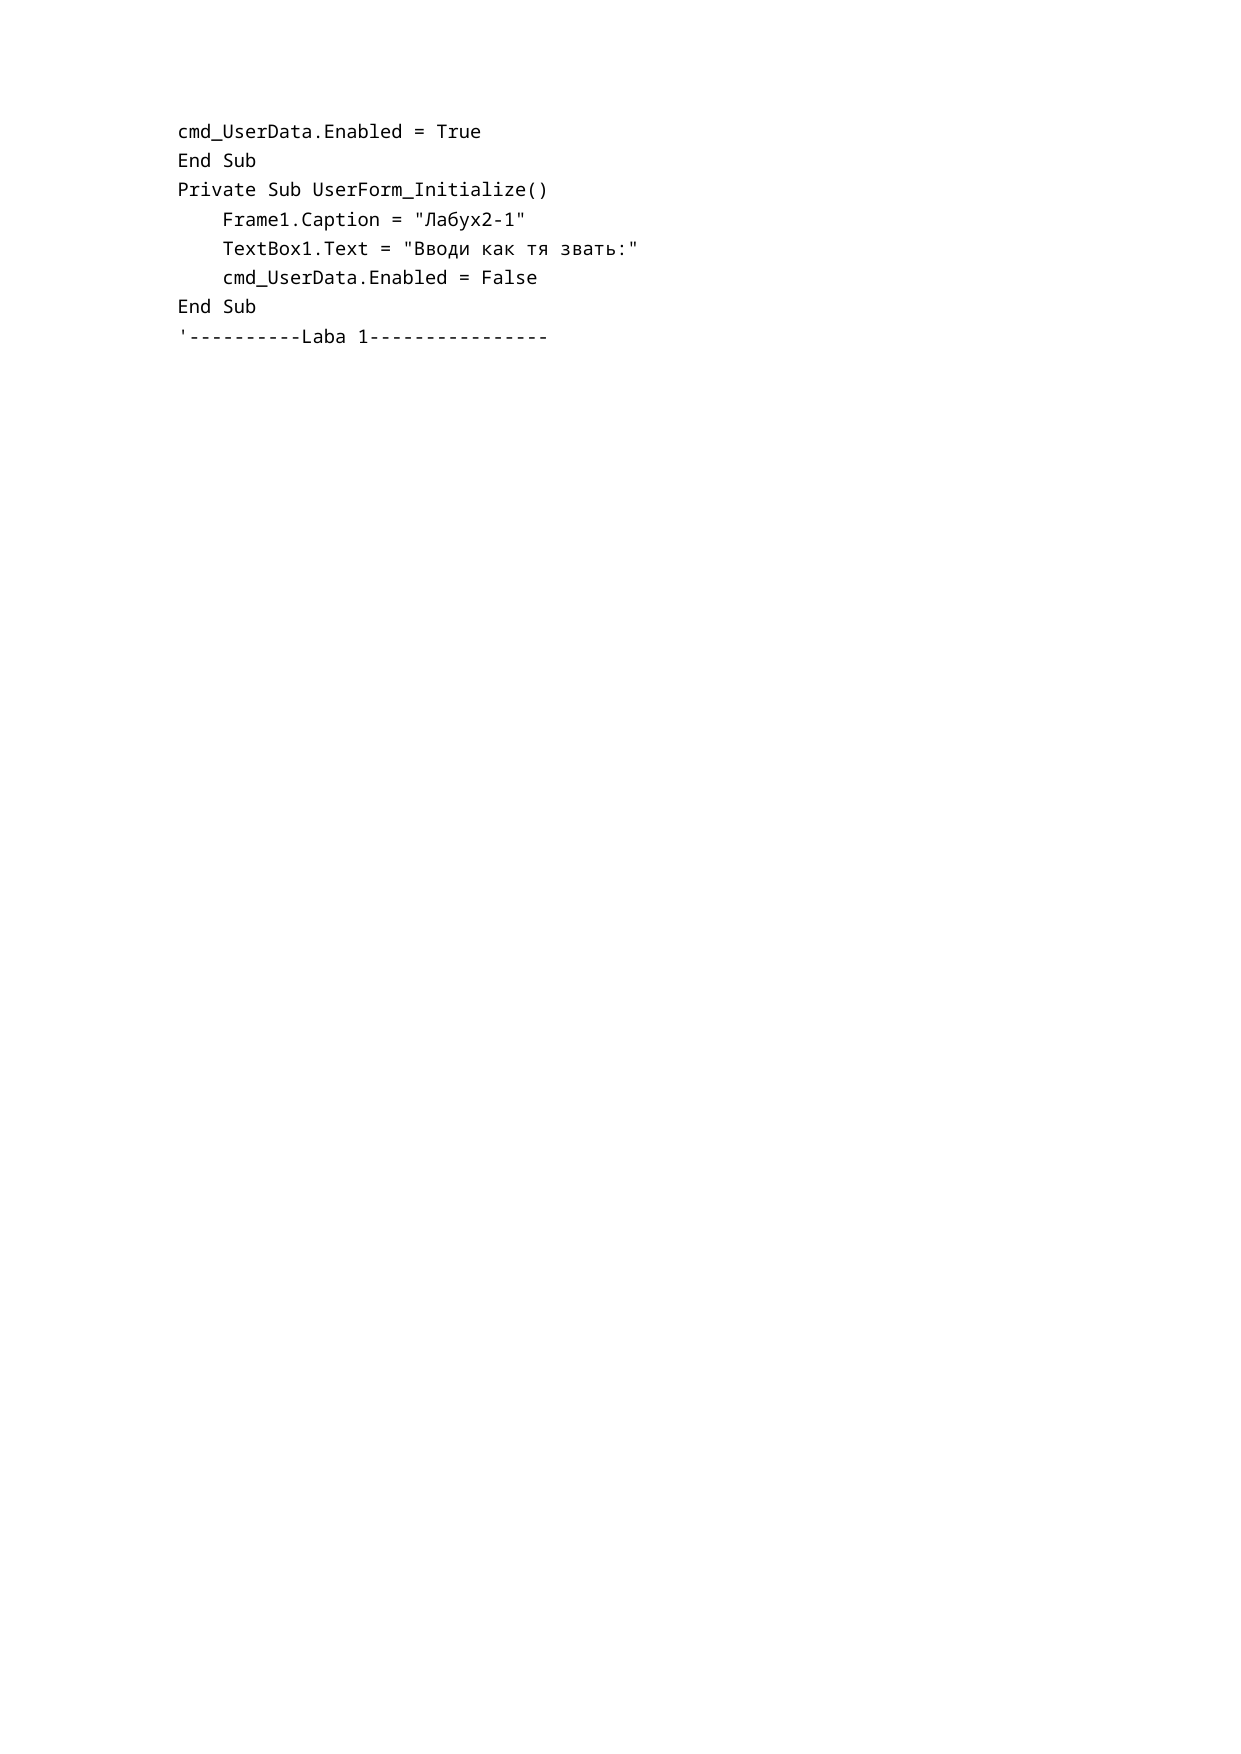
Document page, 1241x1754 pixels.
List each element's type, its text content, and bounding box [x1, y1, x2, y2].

text Private Sub UserForm_Initialize() [177, 177, 1152, 202]
text Frame1.Caption = "Лабух2-1" [177, 206, 1152, 231]
text End Sub [177, 294, 1152, 319]
text cmd_UserData.Enabled = False [177, 264, 1152, 290]
text End Sub [177, 147, 1152, 173]
text '----------Laba 1---------------- [177, 323, 1152, 348]
text cmd_UserData.Enabled = True [177, 118, 1152, 144]
text TextBox1.Text = "Вводи как тя звать:" [177, 235, 1152, 261]
